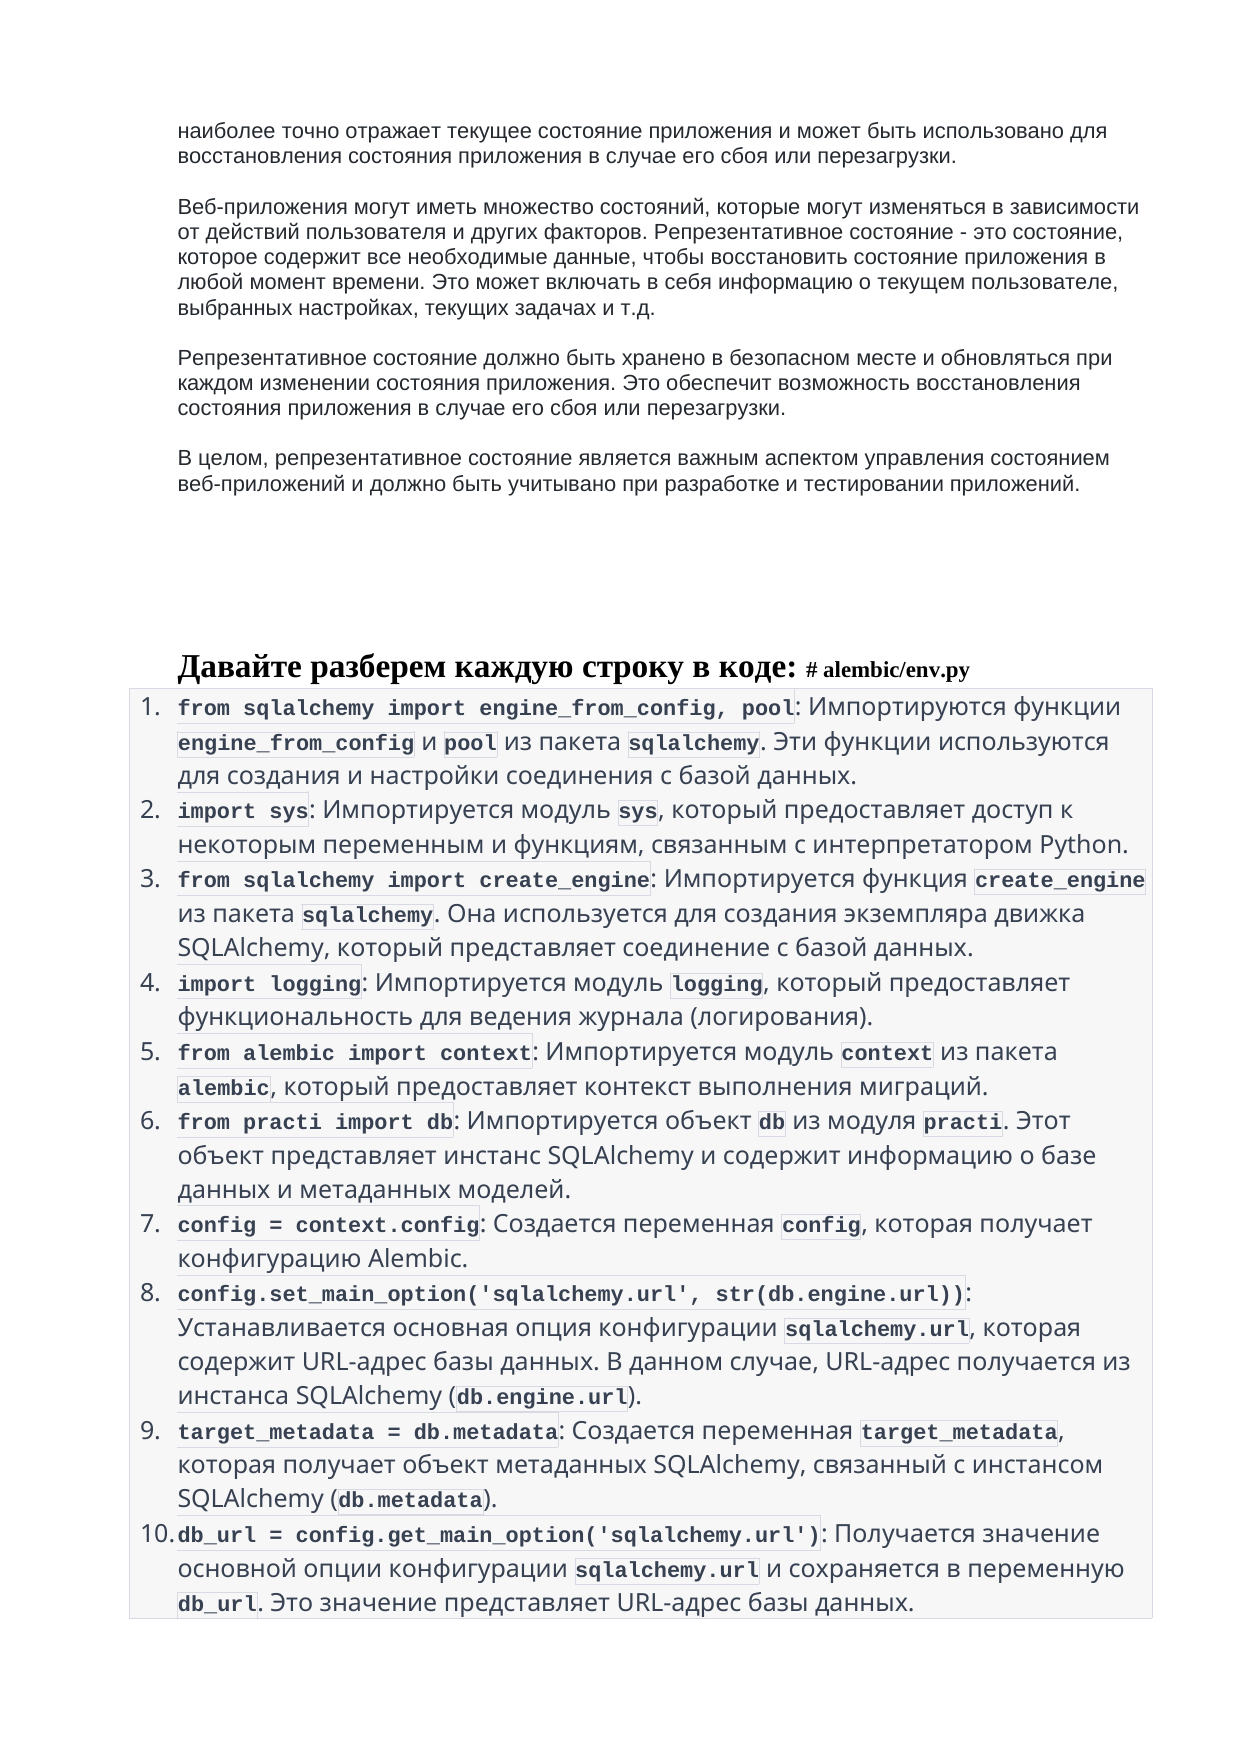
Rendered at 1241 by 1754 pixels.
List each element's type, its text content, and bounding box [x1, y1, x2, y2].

list target_metadata = db.metadata: Создается переменная target_metadata, которая получает объект метаданных SQLAlchemy, связанный с инстансом SQLAlchemy (db.metadata). [130, 1411, 1152, 1514]
subtitle Давайте разберем каждую строку в коде: # alembic/env.py [177, 646, 1152, 685]
list config = context.config: Создается переменная config, которая получает конфигурацию Alembic. [130, 1205, 1152, 1274]
list db_url = config.get_main_option('sqlalchemy.url'): Получается значение основной опции конфигурации sqlalchemy.url и сохраняется в переменную db_url. Это значение представляет URL-адрес базы данных. [130, 1514, 1152, 1618]
text Репрезентативное состояние должно быть хранено в безопасном месте и обновляться при каждом изменении состояния приложения. Это обеспечит возможность восстановления состояния приложения в случае его сбоя или перезагрузки. [177, 344, 1152, 420]
text Веб-приложения могут иметь множество состояний, которые могут изменяться в зависимости от действий пользователя и других факторов. Репрезентативное состояние - это состояние, которое содержит все необходимые данные, чтобы восстановить состояние приложения в любой момент времени. Это может включать в себя информацию о текущем пользователе, выбранных настройках, текущих задачах и т.д. [177, 193, 1152, 319]
list from sqlalchemy import engine_from_config, pool: Импортируются функции engine_from_config и pool из пакета sqlalchemy. Эти функции используются для создания и настройки соединения с базой данных. [130, 689, 1152, 791]
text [177, 118, 1152, 168]
list config.set_main_option('sqlalchemy.url', str(db.engine.url)): Устанавливается основная опция конфигурации sqlalchemy.url, которая содержит URL-адрес базы данных. В данном случае, URL-адрес получается из инстанса SQLAlchemy (db.engine.url). [130, 1274, 1152, 1411]
list import logging: Импортируется модуль logging, который предоставляет функциональность для ведения журнала (логирования). [130, 963, 1152, 1032]
list import sys: Импортируется модуль sys, который предоставляет доступ к некоторым переменным и функциям, связанным с интерпретатором Python. [130, 791, 1152, 860]
text В целом, репрезентативное состояние является важным аспектом управления состоянием веб-приложений и должно быть учитывано при разработке и тестировании приложений. [177, 445, 1152, 496]
list from practi import db: Импортируется объект db из модуля practi. Этот объект представляет инстанс SQLAlchemy и содержит информацию о базе данных и метаданных моделей. [130, 1102, 1152, 1205]
list from sqlalchemy import create_engine: Импортируется функция create_engine из пакета sqlalchemy. Она используется для создания экземпляра движка SQLAlchemy, который представляет соединение с базой данных. [130, 860, 1152, 963]
list from alembic import context: Импортируется модуль context из пакета alembic, который предоставляет контекст выполнения миграций. [130, 1032, 1152, 1102]
